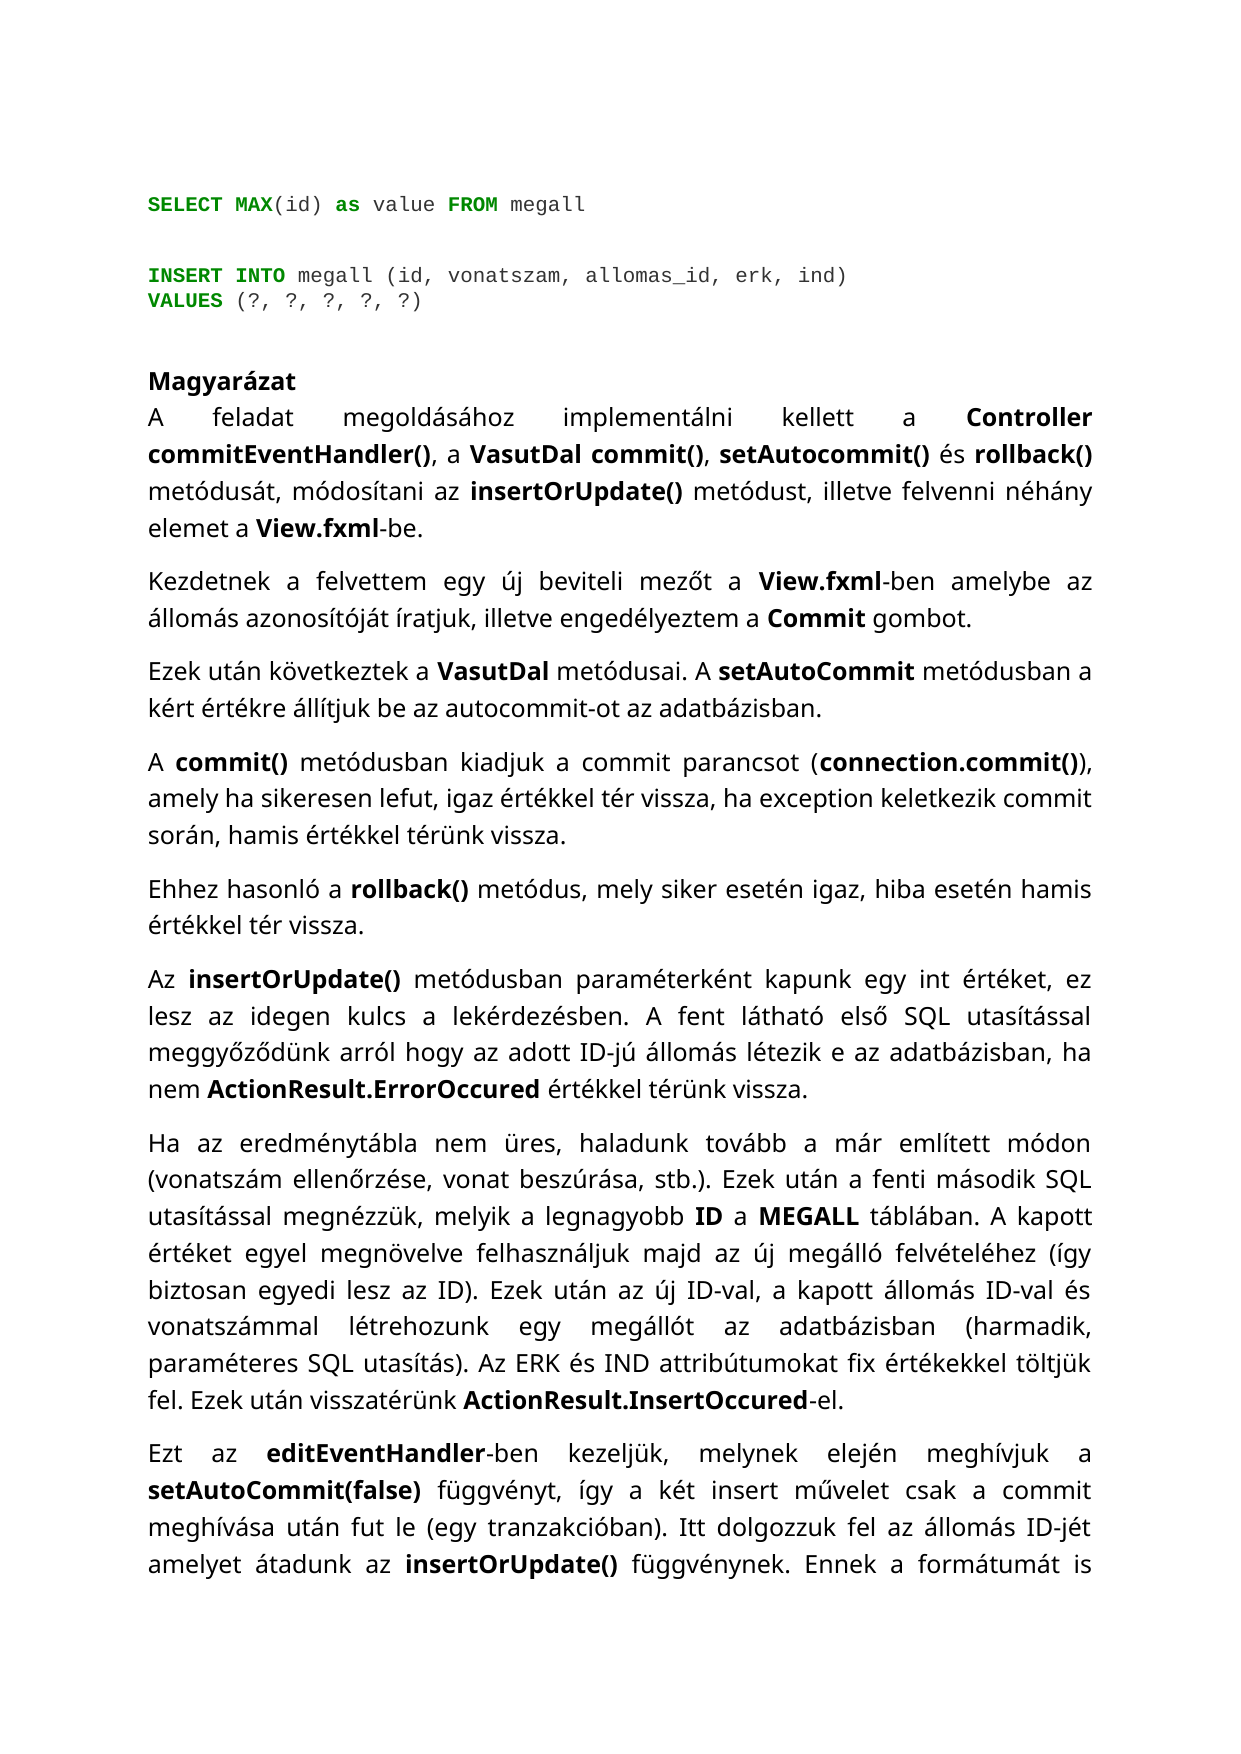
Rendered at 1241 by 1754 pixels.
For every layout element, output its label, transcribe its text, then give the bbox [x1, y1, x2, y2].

text INSERT INTO megall (id, vonatszam, allomas_id, erk, ind) [148, 263, 1093, 289]
text A feladat megoldásához implementálni kellett a Controller commitEventHandler(), a VasutDal commit(), setAutocommit() és rollback() metódusát, módosítani az insertOrUpdate() metódust, illetve felvenni néhány elemet a View.fxml-be. [148, 400, 1093, 544]
text Ha az eredménytábla nem üres, haladunk tovább a már említett módon (vonatszám ellenőrzése, vonat beszúrása, stb.). Ezek után a fenti második SQL utasítással megnézzük, melyik a legnagyobb ID a MEGALL táblában. A kapott értéket egyel megnövelve felhasználjuk majd az új megálló felvételéhez (így biztosan egyedi lesz az ID). Ezek után az új ID-val, a kapott állomás ID-val és vonatszámmal létrehozunk egy megállót az adatbázisban (harmadik, paraméteres SQL utasítás). Az ERK és IND attribútumokat fix értékekkel töltjük fel. Ezek után visszatérünk ActionResult.InsertOccured-el. [148, 1125, 1093, 1417]
text Ezek után következtek a VasutDal metódusai. A setAutoCommit metódusban a kért értékre állítjuk be az autocommit-ot az adatbázisban. [148, 654, 1093, 725]
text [148, 1436, 1093, 1580]
text SELECT MAX(id) as value FROM megall [148, 193, 1093, 218]
text A commit() metódusban kiadjuk a commit parancsot (connection.commit()), amely ha sikeresen lefut, igaz értékkel tér vissza, ha exception keletkezik commit során, hamis értékkel térünk vissza. [148, 744, 1093, 852]
text Ehhez hasonló a rollback() metódus, mely siker esetén igaz, hiba esetén hamis értékkel tér vissza. [148, 871, 1093, 942]
subtitle Magyarázat [148, 363, 1093, 397]
text Az insertOrUpdate() metódusban paraméterként kapunk egy int értéket, ez lesz az idegen kulcs a lekérdezésben. A fent látható első SQL utasítással meggyőződünk arról hogy az adott ID-jú állomás létezik e az adatbázisban, ha nem ActionResult.ErrorOccured értékkel térünk vissza. [148, 961, 1093, 1106]
text Kezdetnek a felvettem egy új beviteli mezőt a View.fxml-ben amelybe az állomás azonosítóját íratjuk, illetve engedélyeztem a Commit gombot. [148, 564, 1093, 635]
text VALUES (?, ?, ?, ?, ?) [148, 289, 1093, 314]
